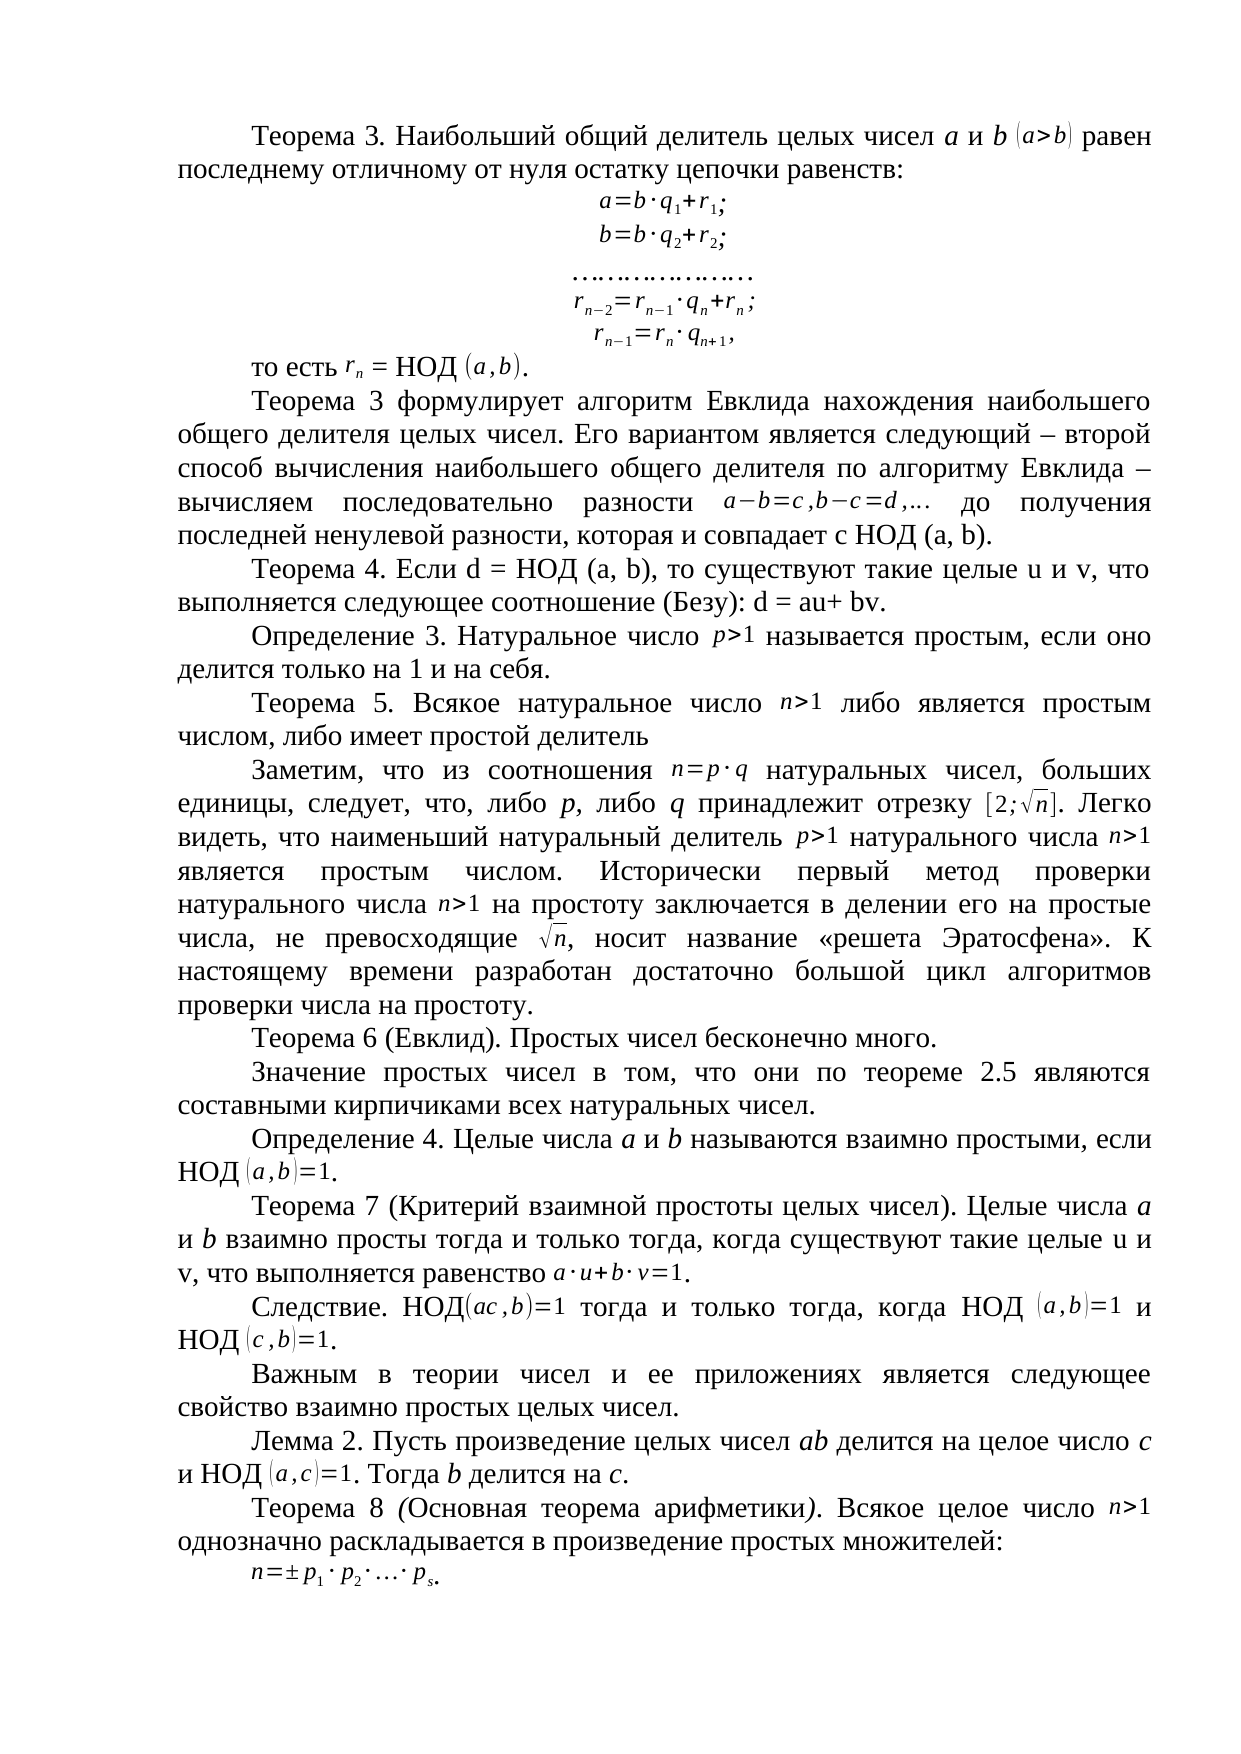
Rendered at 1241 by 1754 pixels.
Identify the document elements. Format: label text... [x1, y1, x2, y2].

text то есть = НОД . [177, 349, 1152, 383]
text Теорема 8 (Основная теорема арифметики). Всякое целое число однозначно раскладывается в произведение простых множителей: [177, 1490, 1152, 1557]
text Важным в теории чисел и ее приложениях является следующее свойство взаимно простых целых чисел. [177, 1356, 1152, 1423]
text Теорема 5. Всякое натуральное число либо является простым числом, либо имеет простой делитель [177, 685, 1152, 752]
text ………………… [177, 253, 1152, 287]
text Заметим, что из соотношения натуральных чисел, больших единицы, следует, что, либо p, либо q принадлежит отрезку . Легко видеть, что наименьший натуральный делитель натурального числа является простым числом. Исторически первый метод проверки натурального числа на простоту заключается в делении его на простые числа, не превосходящие , носит название «решета Эратосфена». К настоящему времени разработан достаточно большой цикл алгоритмов проверки числа на простоту. [177, 752, 1152, 1020]
text Теорема 3. Наибольший общий делитель целых чисел a и b равен последнему отличному от нуля остатку цепочки равенств: [177, 118, 1152, 185]
text . [177, 1557, 1152, 1591]
text Теорема 3 формулирует алгоритм Евклида нахождения наибольшего общего делителя целых чисел. Его вариантом является следующий – второй способ вычисления наибольшего общего делителя по алгоритму Евклида – вычисляем последовательно разности до получения последней ненулевой разности, которая и совпадает с НОД (a, b). [177, 383, 1152, 551]
text Определение 4. Целые числа a и b называются взаимно простыми, если НОД . [177, 1121, 1152, 1188]
text Теорема 7 (Критерий взаимной простоты целых чисел). Целые числа a и b взаимно просты тогда и только тогда, когда существуют такие целые u и v, что выполняется равенство . [177, 1188, 1152, 1289]
text ; [177, 185, 1152, 219]
text ; [177, 219, 1152, 253]
text Теорема 6 (Евклид). Простых чисел бесконечно много. [177, 1020, 1152, 1054]
text Определение 3. Натуральное число называется простым, если оно делится только на 1 и на себя. [177, 618, 1152, 685]
text Теорема 4. Если d = НОД (a, b), то существуют такие целые u и v, что выполняется следующее соотношение (Безу): d = au+ bv. [177, 551, 1152, 618]
text Следствие. НОД тогда и только тогда, когда НОД и НОД . [177, 1289, 1152, 1356]
text Значение простых чисел в том, что они по теореме 2.5 являются составными кирпичиками всех натуральных чисел. [177, 1054, 1152, 1121]
text Лемма 2. Пусть произведение целых чисел ab делится на целое число с и НОД . Тогда b делится на с. [177, 1423, 1152, 1490]
